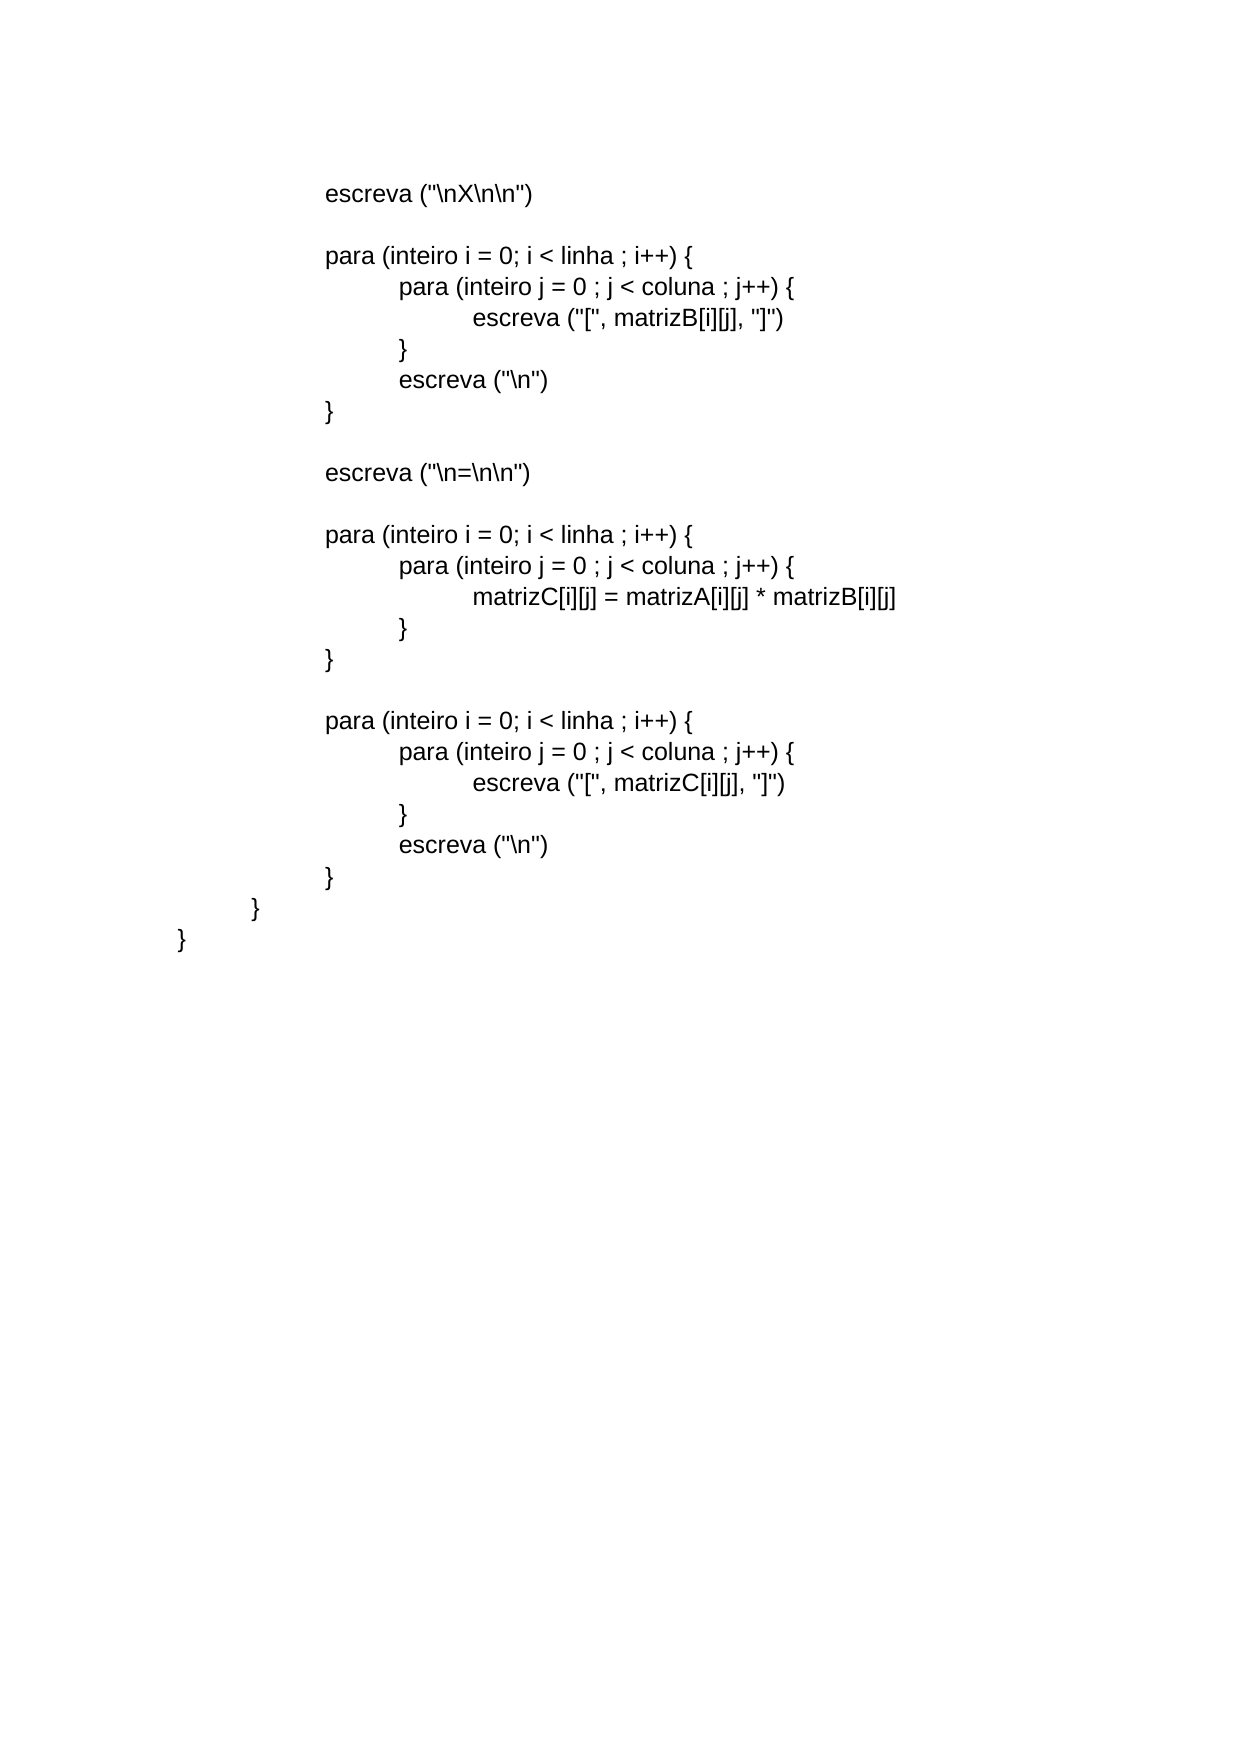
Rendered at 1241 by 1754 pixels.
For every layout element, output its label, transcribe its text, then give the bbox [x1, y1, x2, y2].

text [177, 272, 1063, 301]
text escreva ("\n=\n\n") [177, 458, 1063, 487]
text } [177, 644, 1063, 673]
text escreva ("\nX\n\n") [177, 179, 1063, 207]
text } [177, 613, 1063, 642]
text } [177, 924, 1063, 952]
text escreva ("\n") [177, 365, 1063, 394]
text matrizC[i][j] = matrizA[i][j] * matrizB[i][j] [177, 582, 1063, 611]
text } [177, 862, 1063, 890]
text para (inteiro i = 0; i < linha ; i++) { [177, 241, 1063, 269]
text para (inteiro i = 0; i < linha ; i++) { [177, 520, 1063, 549]
text para (inteiro j = 0 ; j < coluna ; j++) { [177, 551, 1063, 580]
text } [177, 893, 1063, 921]
text } [177, 334, 1063, 363]
text } [177, 799, 1063, 828]
text escreva ("[", matrizB[i][j], "]") [177, 303, 1063, 332]
text } [177, 396, 1063, 425]
text escreva ("[", matrizC[i][j], "]") [177, 768, 1063, 797]
text para (inteiro i = 0; i < linha ; i++) { [177, 706, 1063, 735]
text escreva ("\n") [177, 831, 1063, 859]
text para (inteiro j = 0 ; j < coluna ; j++) { [177, 737, 1063, 766]
